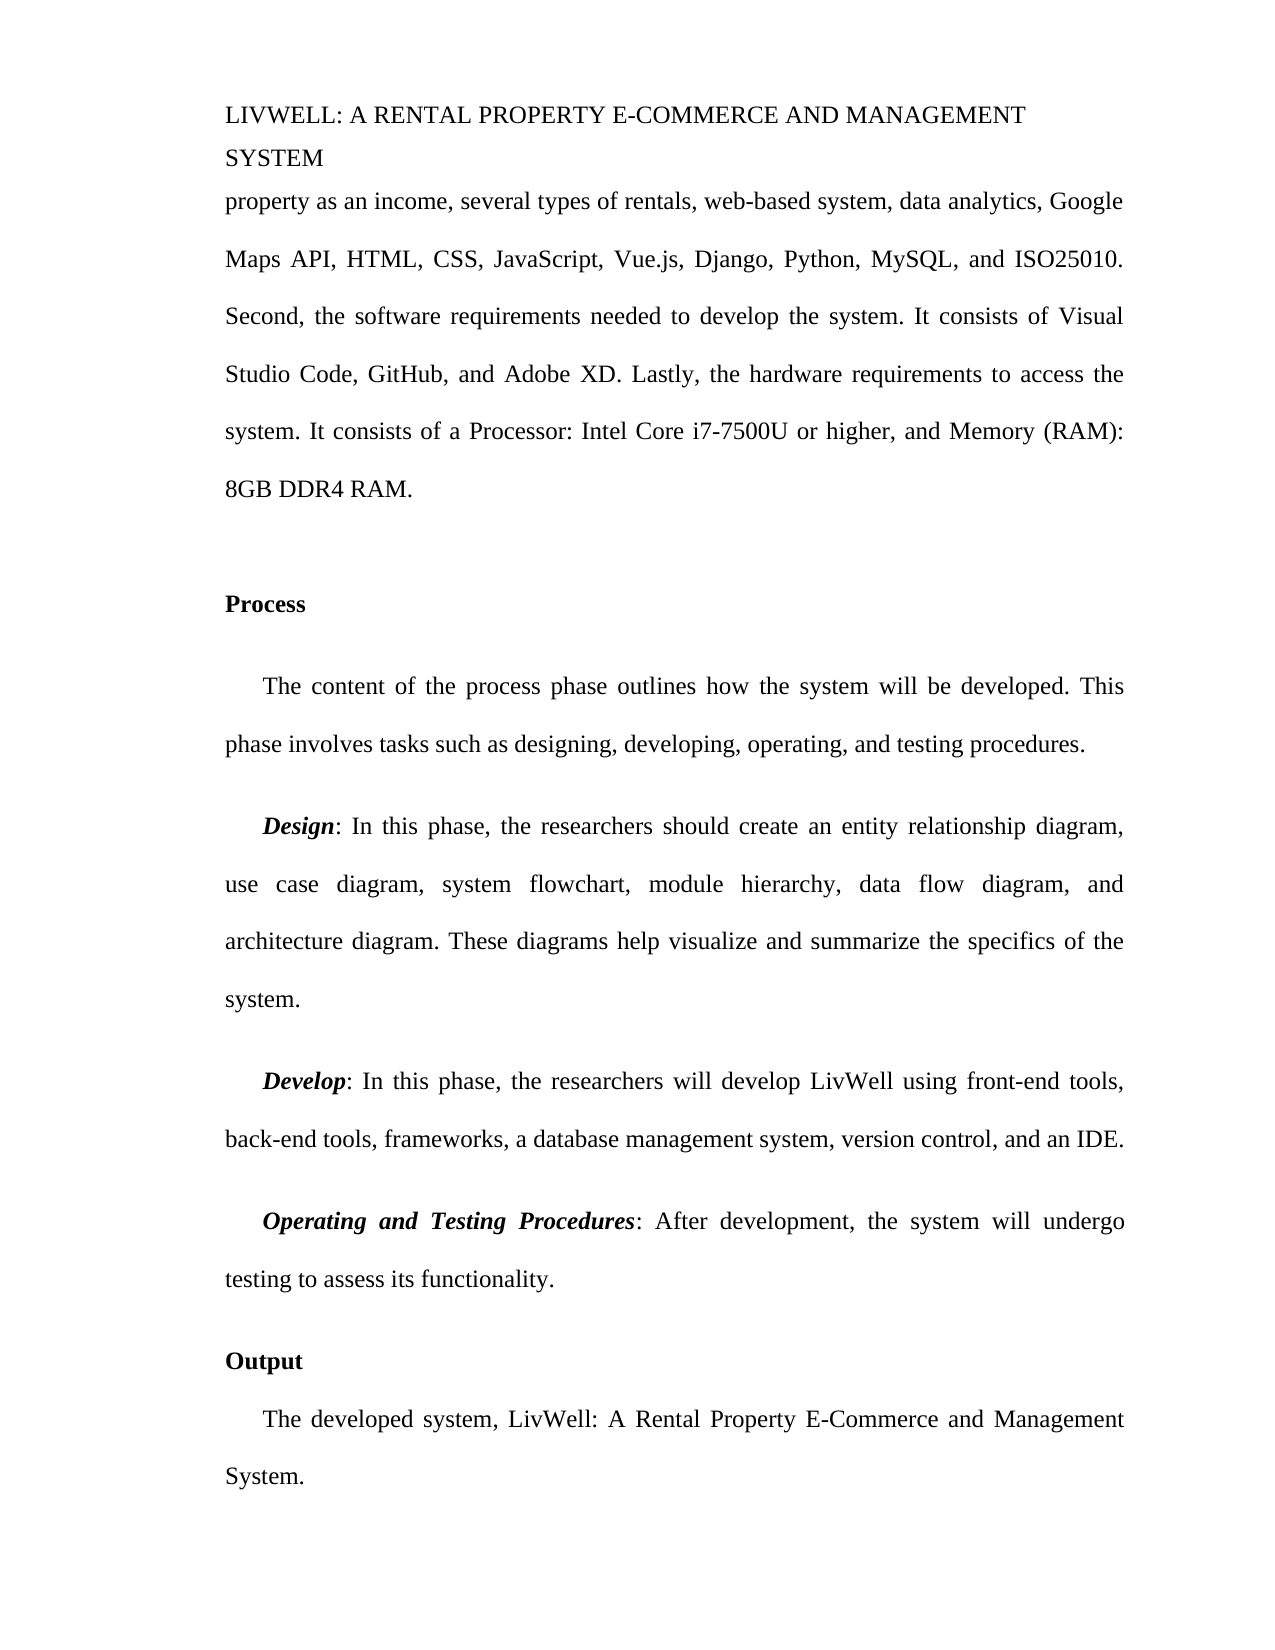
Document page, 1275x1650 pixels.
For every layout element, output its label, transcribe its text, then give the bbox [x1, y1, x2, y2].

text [225, 186, 1125, 502]
text Design: In this phase, the researchers should create an entity relationship diagram, use case diagram, system flowchart, module hierarchy, data flow diagram, and architecture diagram. These diagrams help visualize and summarize the specifics of the system. [225, 811, 1125, 1012]
text Process [225, 589, 1125, 617]
text Operating and Testing Procedures: After development, the system will undergo testing to assess its functionality. [225, 1206, 1125, 1292]
text Develop: In this phase, the researchers will develop LivWell using front-end tools, back-end tools, frameworks, a database management system, version control, and an IDE. [225, 1066, 1125, 1152]
text The content of the process phase outlines how the system will be developed. This phase involves tasks such as designing, developing, operating, and testing procedures. [225, 671, 1125, 757]
text The developed system, LivWell: A Rental Property E-Commerce and Management System. [225, 1404, 1125, 1490]
text Output [225, 1346, 1125, 1375]
